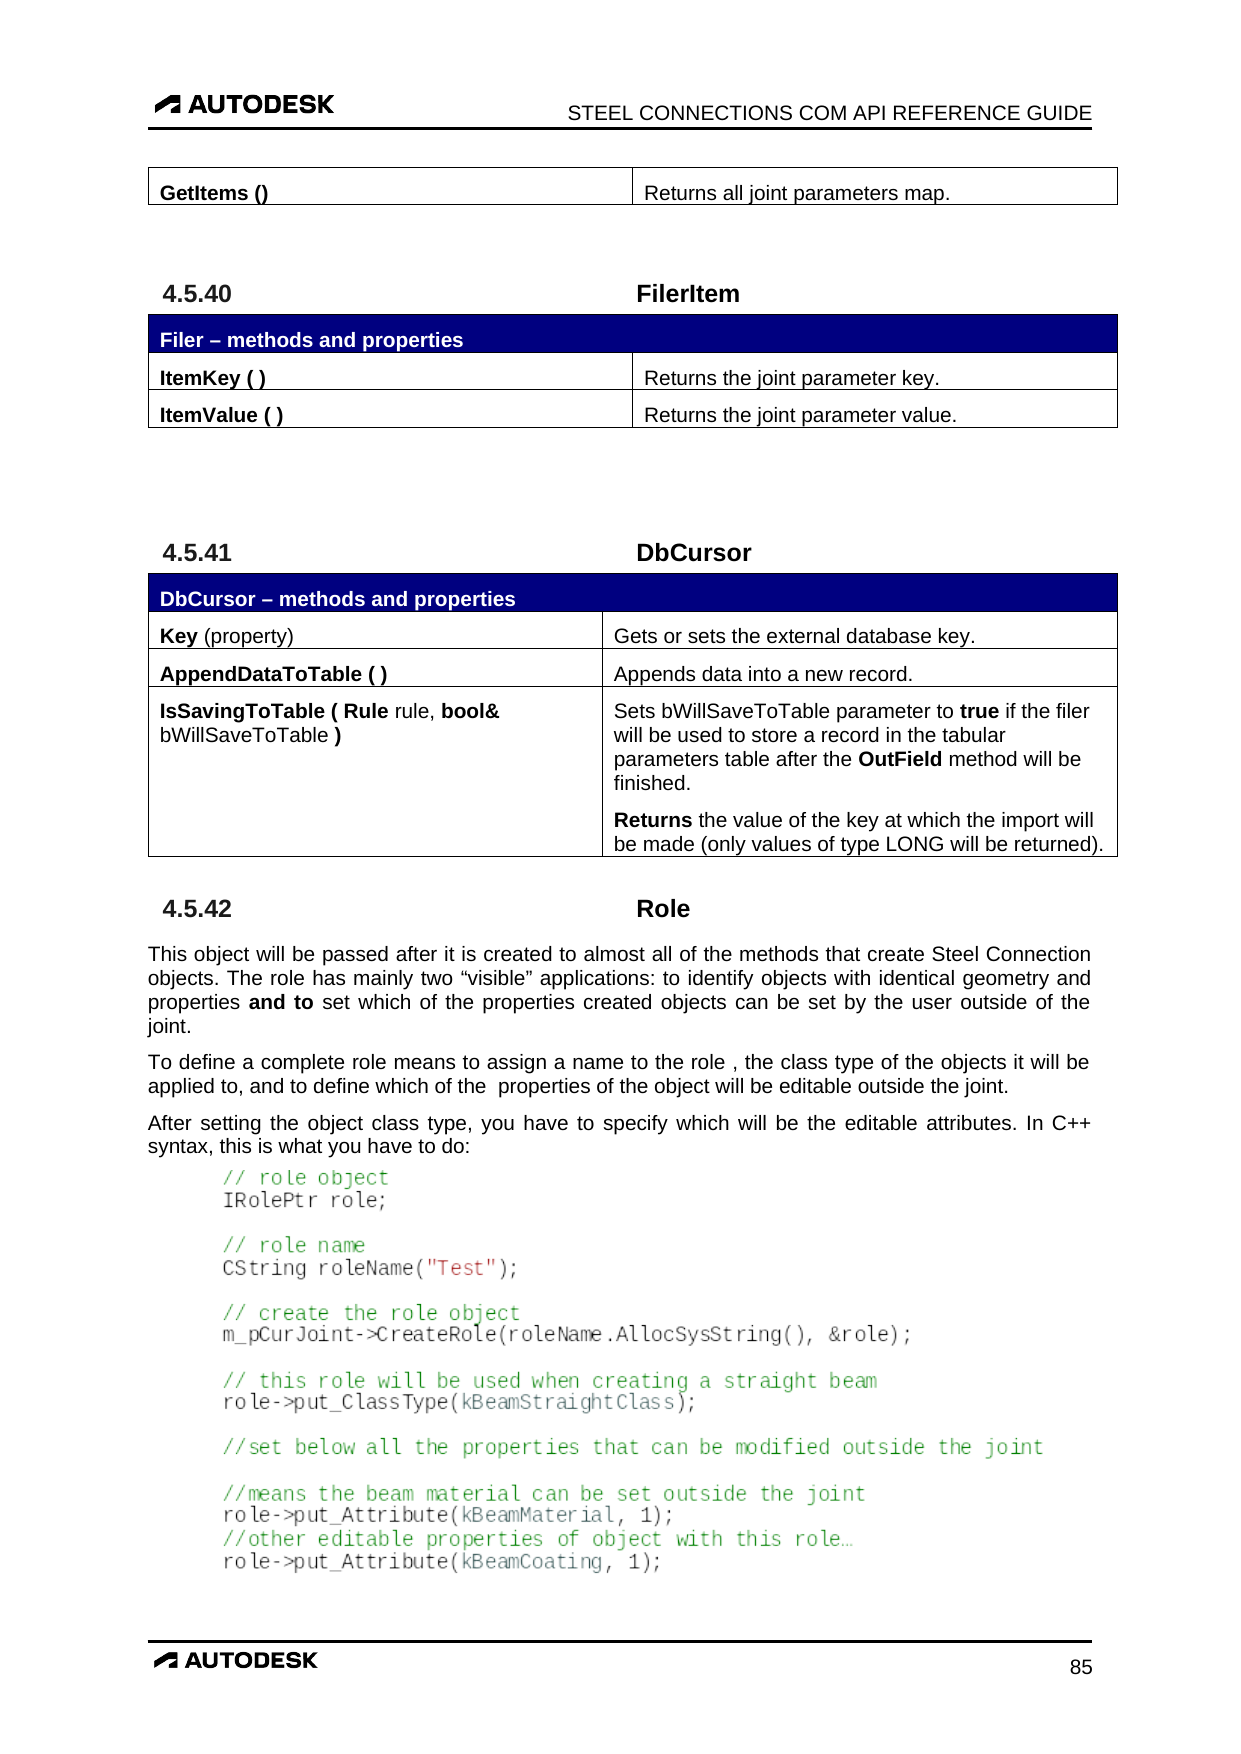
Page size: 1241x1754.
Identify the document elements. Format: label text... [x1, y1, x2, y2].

subtitle DbCursor [162, 538, 1092, 567]
table_header DbCursor – methods and properties [149, 574, 1117, 611]
table_cell AppendDataToTable ( ) [149, 649, 602, 686]
subtitle Role [162, 894, 1092, 923]
table_header Filer – methods and properties [149, 315, 1117, 352]
table_cell ItemValue ( ) [149, 390, 632, 427]
table_cell Returns the joint parameter value. [633, 390, 1117, 427]
text To define a complete role means to assign a name to the role , the class type of the objects it will be applied to, and to define which of the properties of the object will be editable outside the joint. [148, 1050, 1092, 1098]
table_cell ItemKey ( ) [149, 353, 632, 389]
table_cell IsSavingToTable ( Rule rule, bool& bWillSaveToTable ) [149, 687, 602, 856]
text After setting the object class type, you have to specify which will be the editable attributes. In C++ syntax, this is what you have to do: [148, 1110, 1092, 1158]
picture [147, 1645, 325, 1675]
table_cell Sets bWillSaveToTable parameter to true if the filer will be used to store a record in the tabular parameters table after the OutField method will be finished. Returns the value of the key at which the import will be made (only values of type LONG will be returned). [603, 687, 1117, 856]
table_cell Key (property) [149, 612, 602, 648]
subtitle FilerItem [162, 279, 1092, 308]
table_cell Returns all joint parameters map. [633, 168, 1117, 204]
table_cell GetItems () [149, 168, 632, 204]
table_cell Appends data into a new record. [603, 649, 1117, 686]
table_cell Gets or sets the external database key. [603, 612, 1117, 648]
picture [147, 87, 342, 121]
table_cell Returns the joint parameter key. [633, 353, 1117, 389]
text This object will be passed after it is created to almost all of the methods that create Steel Connection objects. The role has mainly two “visible” applications: to identify objects with identical geometry and properties and to set which of the properties created objects can be set by the user outside of the joint. [148, 942, 1092, 1037]
